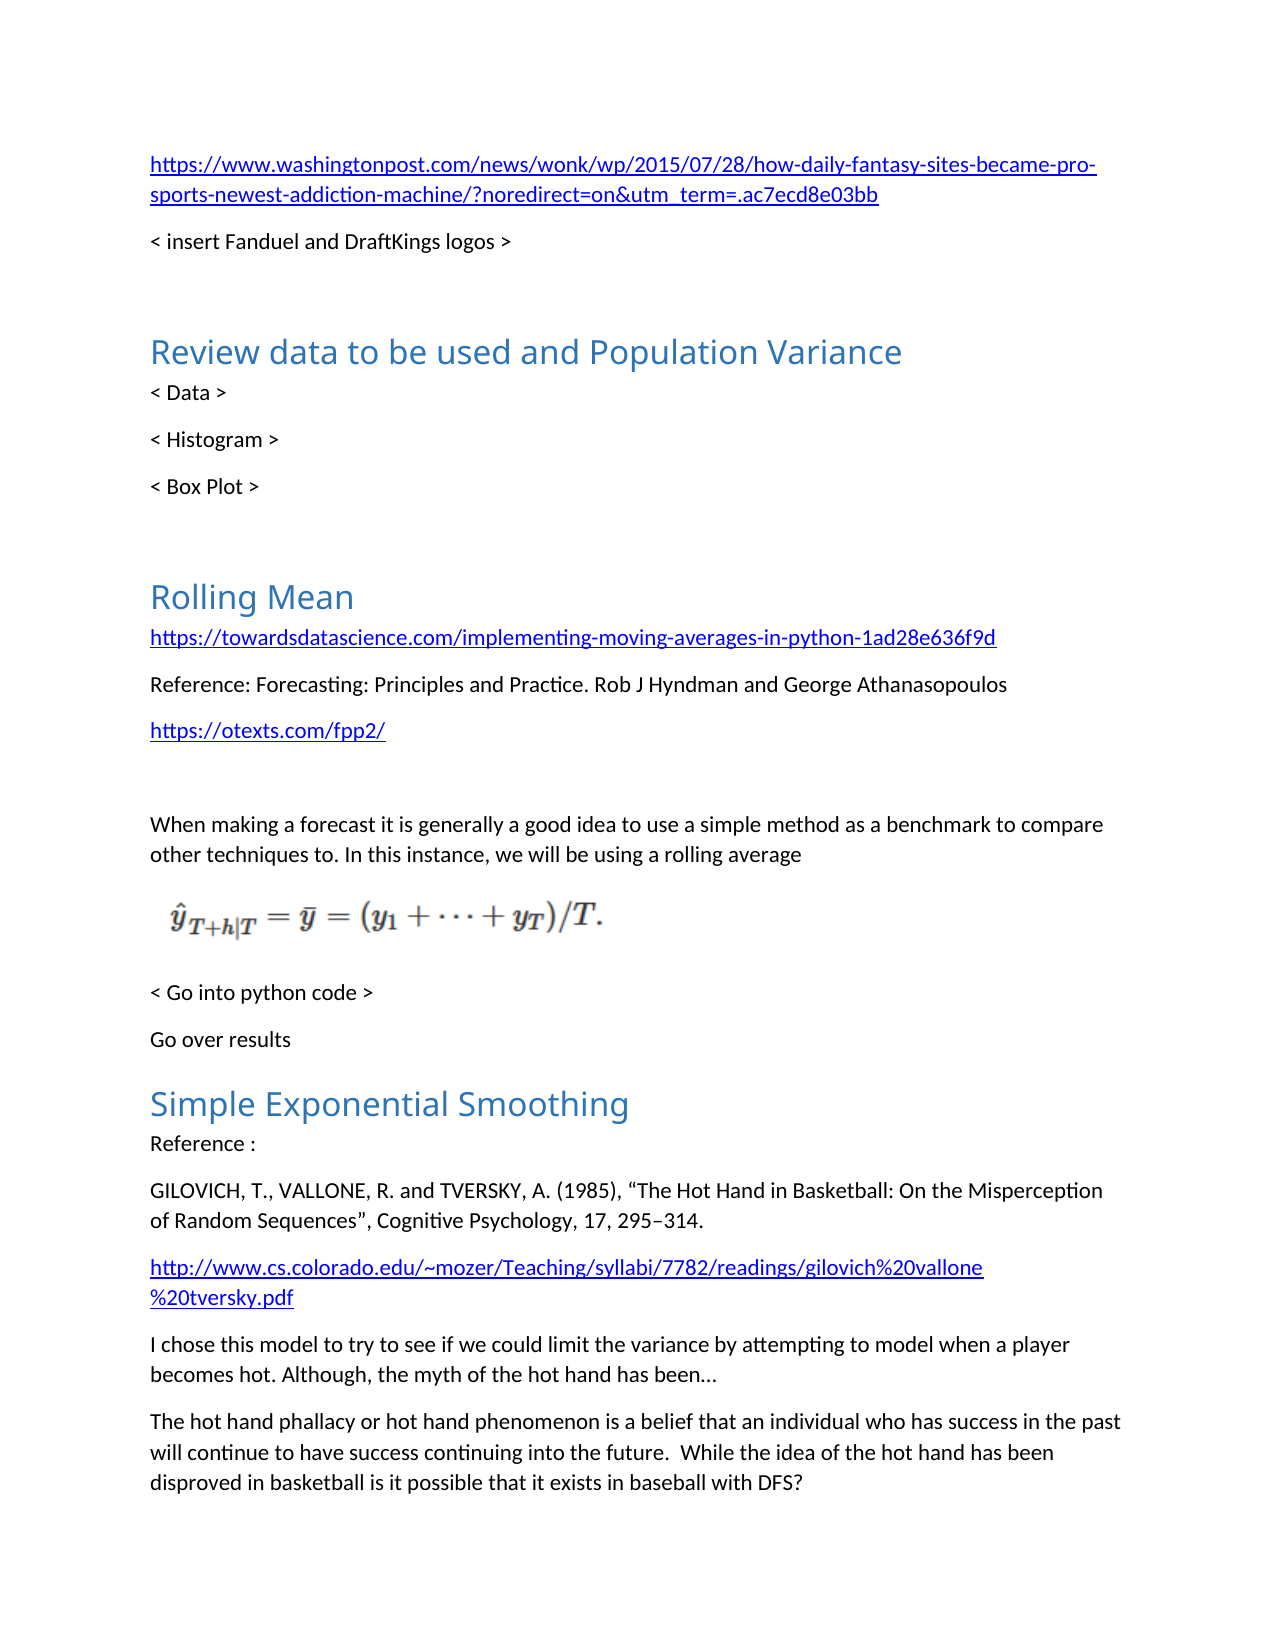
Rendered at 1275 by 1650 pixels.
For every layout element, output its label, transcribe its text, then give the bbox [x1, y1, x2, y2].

text < insert Fanduel and DraftKings logos > [150, 227, 1125, 255]
text https://www.washingtonpost.com/news/wonk/wp/2015/07/28/how-daily-fantasy-sites-became-pro-sports-newest-addiction-machine/?noredirect=on&utm_term=.ac7ecd8e03bb [150, 150, 1125, 208]
text The hot hand phallacy or hot hand phenomenon is a belief that an individual who has success in the past will continue to have success continuing into the future. While the idea of the hot hand has been disproved in basketball is it possible that it exists in baseball with DFS? [150, 1407, 1125, 1496]
text When making a forecast it is generally a good idea to use a simple method as a benchmark to compare other techniques to. In this instance, we will be using a rolling average [150, 810, 1125, 869]
text https://otexts.com/fpp2/ [150, 717, 1125, 745]
text I chose this model to try to see if we could limit the variance by attempting to model when a player becomes hot. Although, the myth of the hot hand has been… [150, 1330, 1125, 1388]
subtitle Simple Exponential Smoothing [150, 1080, 1125, 1126]
subtitle Rolling Mean [150, 574, 1125, 619]
text Go over results [150, 1025, 1125, 1053]
text http://www.cs.colorado.edu/~mozer/Teaching/syllabi/7782/readings/gilovich%20vallone%20tversky.pdf [150, 1253, 1125, 1311]
text https://towardsdatascience.com/implementing-moving-averages-in-python-1ad28e636f9d [150, 623, 1125, 651]
text < Box Plot > [150, 472, 1125, 500]
text < Data > [150, 378, 1125, 406]
text Reference: Forecasting: Principles and Practice. Rob J Hyndman and George Athanasopoulos [150, 670, 1125, 698]
picture [150, 887, 629, 960]
text GILOVICH, T., VALLONE, R. and TVERSKY, A. (1985), “The Hot Hand in Basketball: On the Misperception of Random Sequences”, Cognitive Psychology, 17, 295–314. [150, 1176, 1125, 1234]
text < Histogram > [150, 425, 1125, 453]
text < Go into python code > [150, 978, 1125, 1006]
subtitle Review data to be used and Population Variance [150, 329, 1125, 374]
text Reference : [150, 1129, 1125, 1157]
